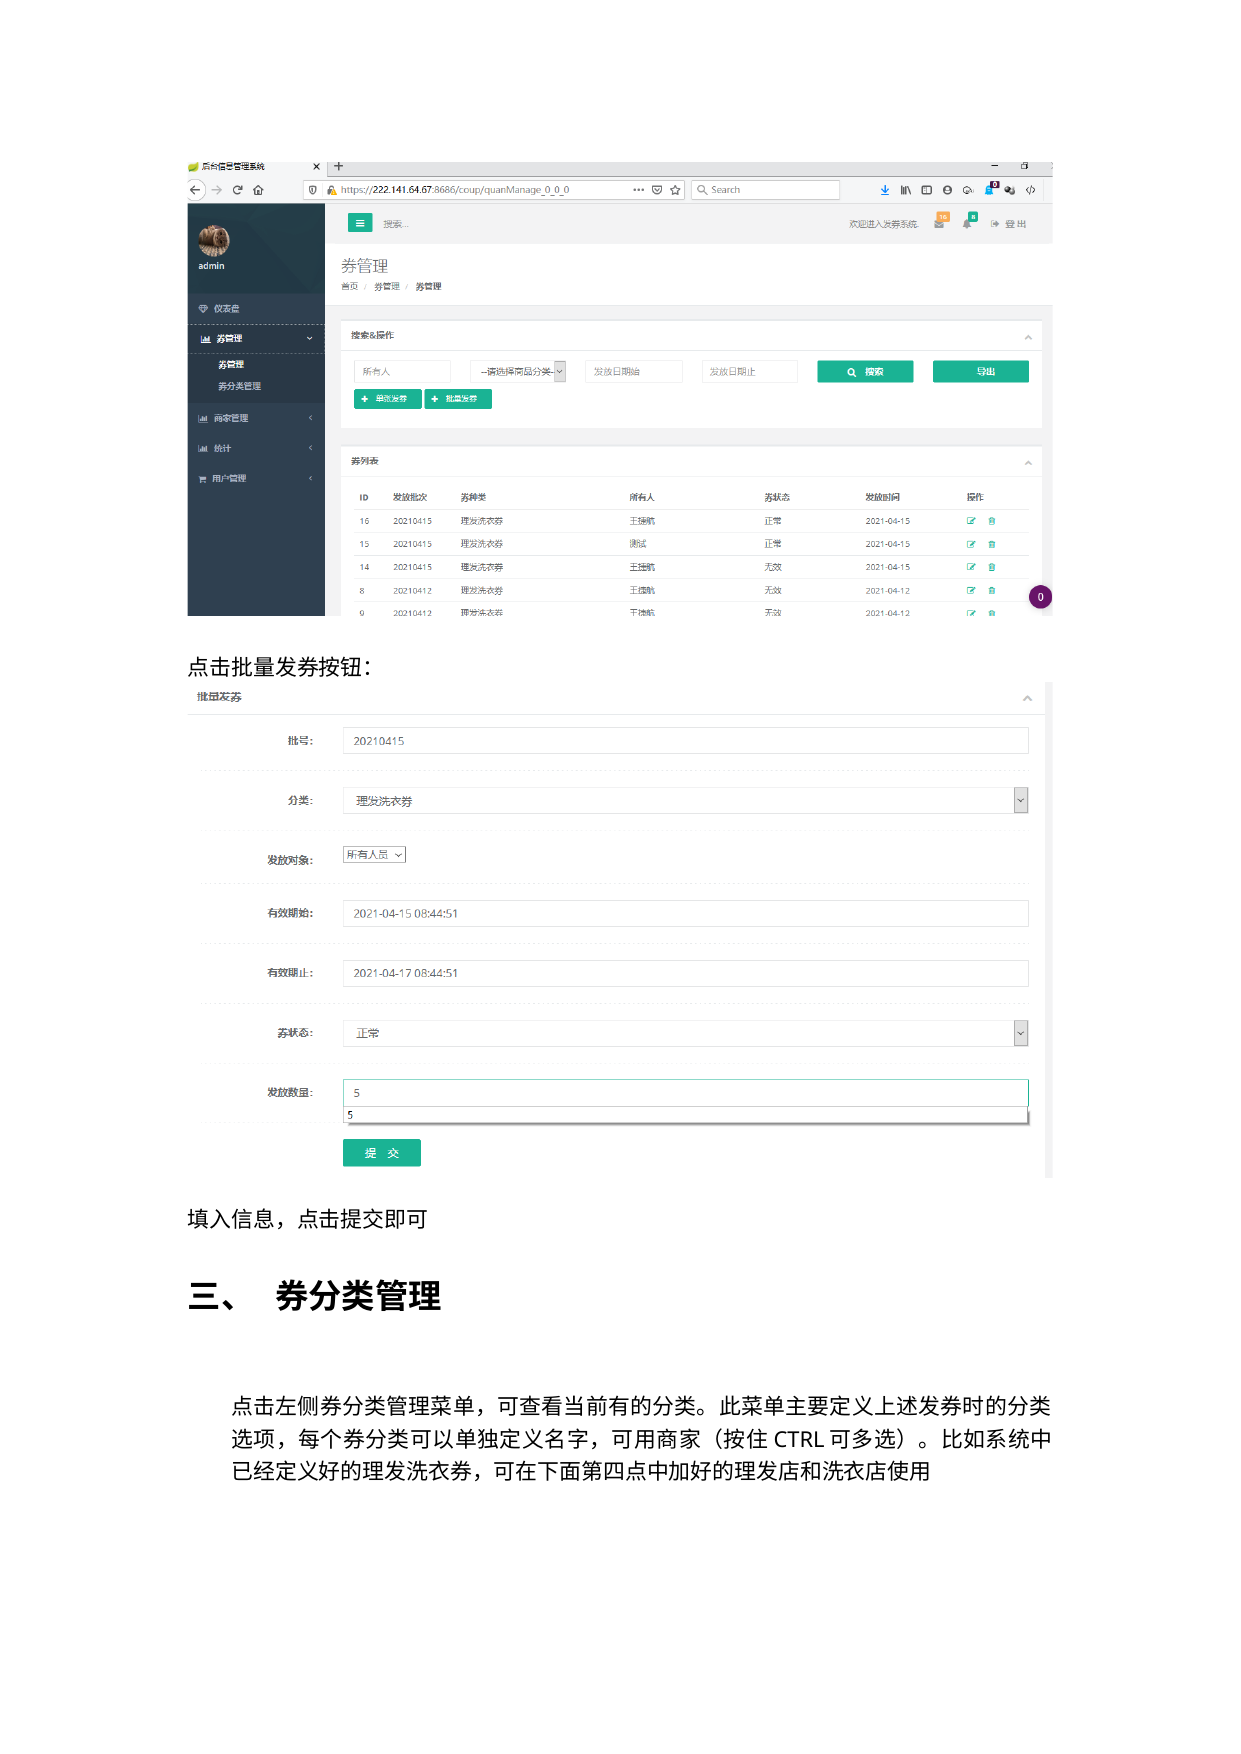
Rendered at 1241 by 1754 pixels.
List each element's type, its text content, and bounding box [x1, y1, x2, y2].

subtitle 券分类管理 [187, 1262, 1053, 1327]
picture [187, 682, 1053, 1178]
text 填入信息，点击提交即可 [187, 1202, 1053, 1234]
picture [187, 162, 1053, 616]
text 点击批量发券按钮： [187, 649, 1053, 682]
text 点击左侧券分类管理菜单，可查看当前有的分类。此菜单主要定义上述发券时的分类选项，每个券分类可以单独定义名字，可用商家（按住CTRL可多选）。比如系统中已经定义好的理发洗衣券，可在下面第四点中加好的理发店和洗衣店使用 [231, 1389, 1053, 1486]
